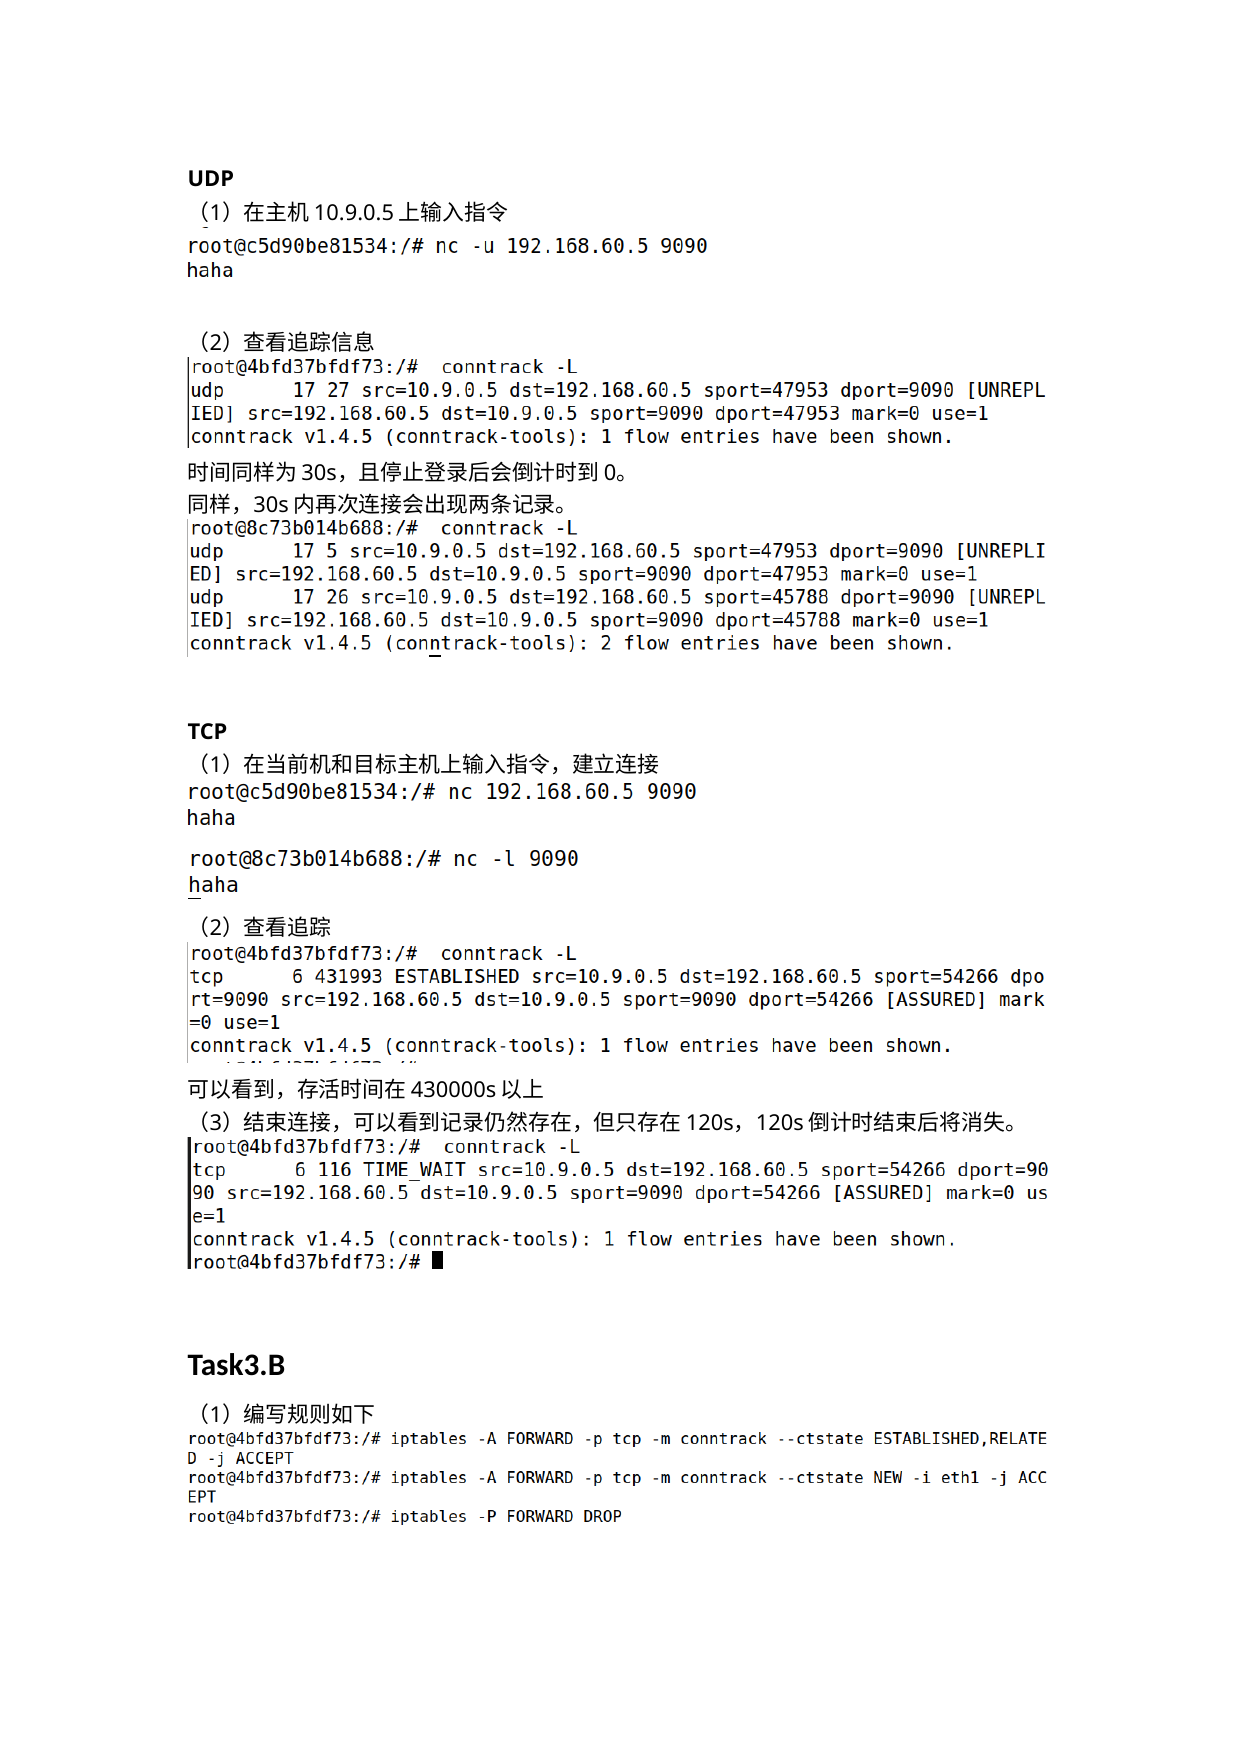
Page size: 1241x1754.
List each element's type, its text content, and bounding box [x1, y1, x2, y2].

picture [187, 357, 1053, 448]
list 查看追踪 [187, 909, 1053, 942]
picture [187, 1429, 1052, 1526]
picture [187, 227, 1052, 286]
list （3）结束连接，可以看到记录仍然存在，但只存在120s，120s倒计时结束后将消失。 [187, 1104, 1053, 1137]
list 可以看到，存活时间在430000s以上 [187, 1072, 1053, 1104]
list （2）查看追踪信息 [187, 324, 1053, 357]
list Task3.B [187, 1332, 1053, 1397]
list 在主机10.9.0.5上输入指令 [187, 194, 1053, 227]
list 编写规则如下 [187, 1397, 1053, 1429]
picture [187, 942, 1052, 1063]
list 时间同样为30s，且停止登录后会倒计时到0。 [187, 448, 1053, 487]
list TCP [187, 714, 1053, 747]
picture [187, 844, 1053, 899]
list UDP [187, 162, 1053, 194]
picture [187, 519, 1052, 657]
picture [187, 1137, 1053, 1269]
list 同样，30s内再次连接会出现两条记录。 [187, 487, 1053, 519]
list 在当前机和目标主机上输入指令，建立连接 [187, 747, 1053, 779]
picture [187, 779, 1052, 827]
